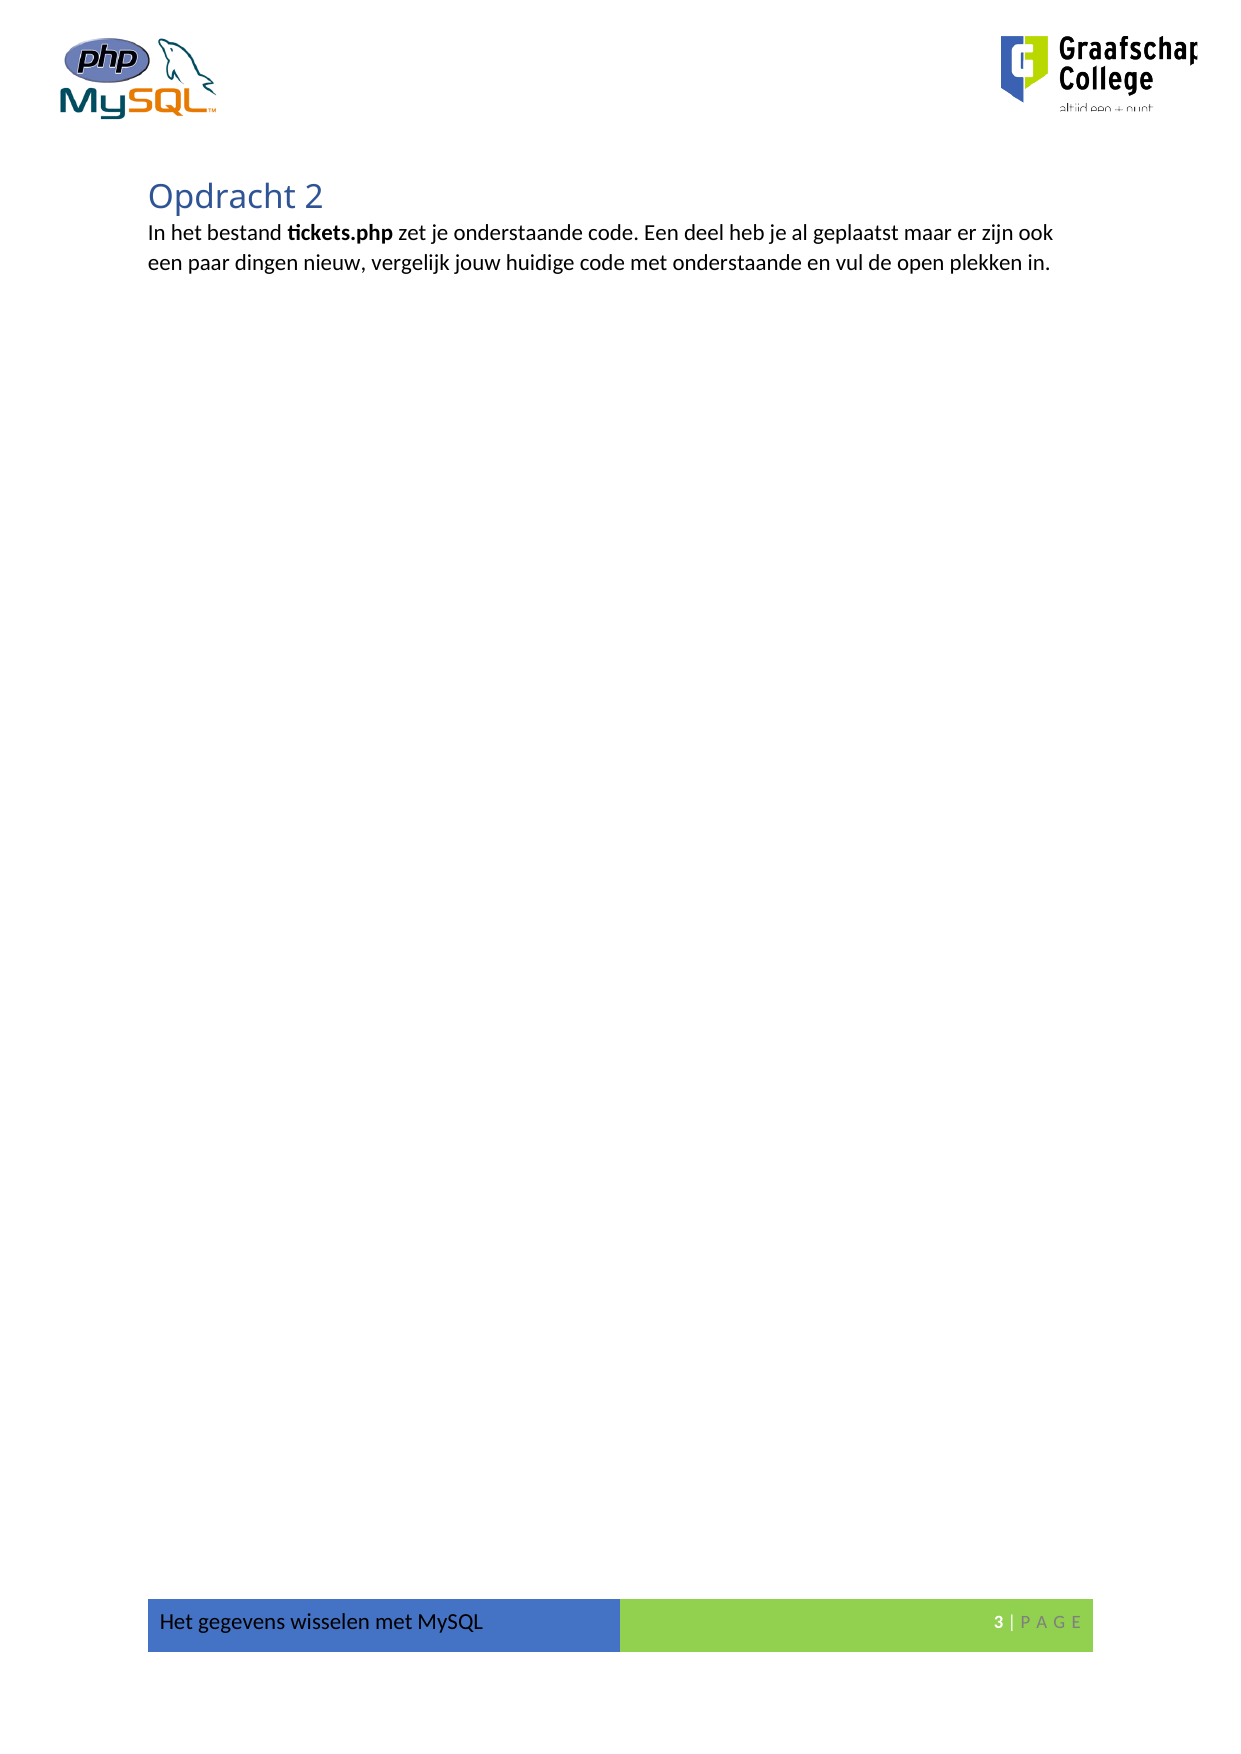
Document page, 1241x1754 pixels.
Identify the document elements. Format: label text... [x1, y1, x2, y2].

text In het bestand tickets.php zet je onderstaande code. Een deel heb je al geplaatst maar er zijn ook een paar dingen nieuw, vergelijk jouw huidige code met onderstaande en vul de open plekken in. [148, 218, 1093, 276]
subtitle Opdracht 2 [148, 173, 1093, 218]
picture [55, 31, 221, 121]
picture [1000, 36, 1198, 112]
